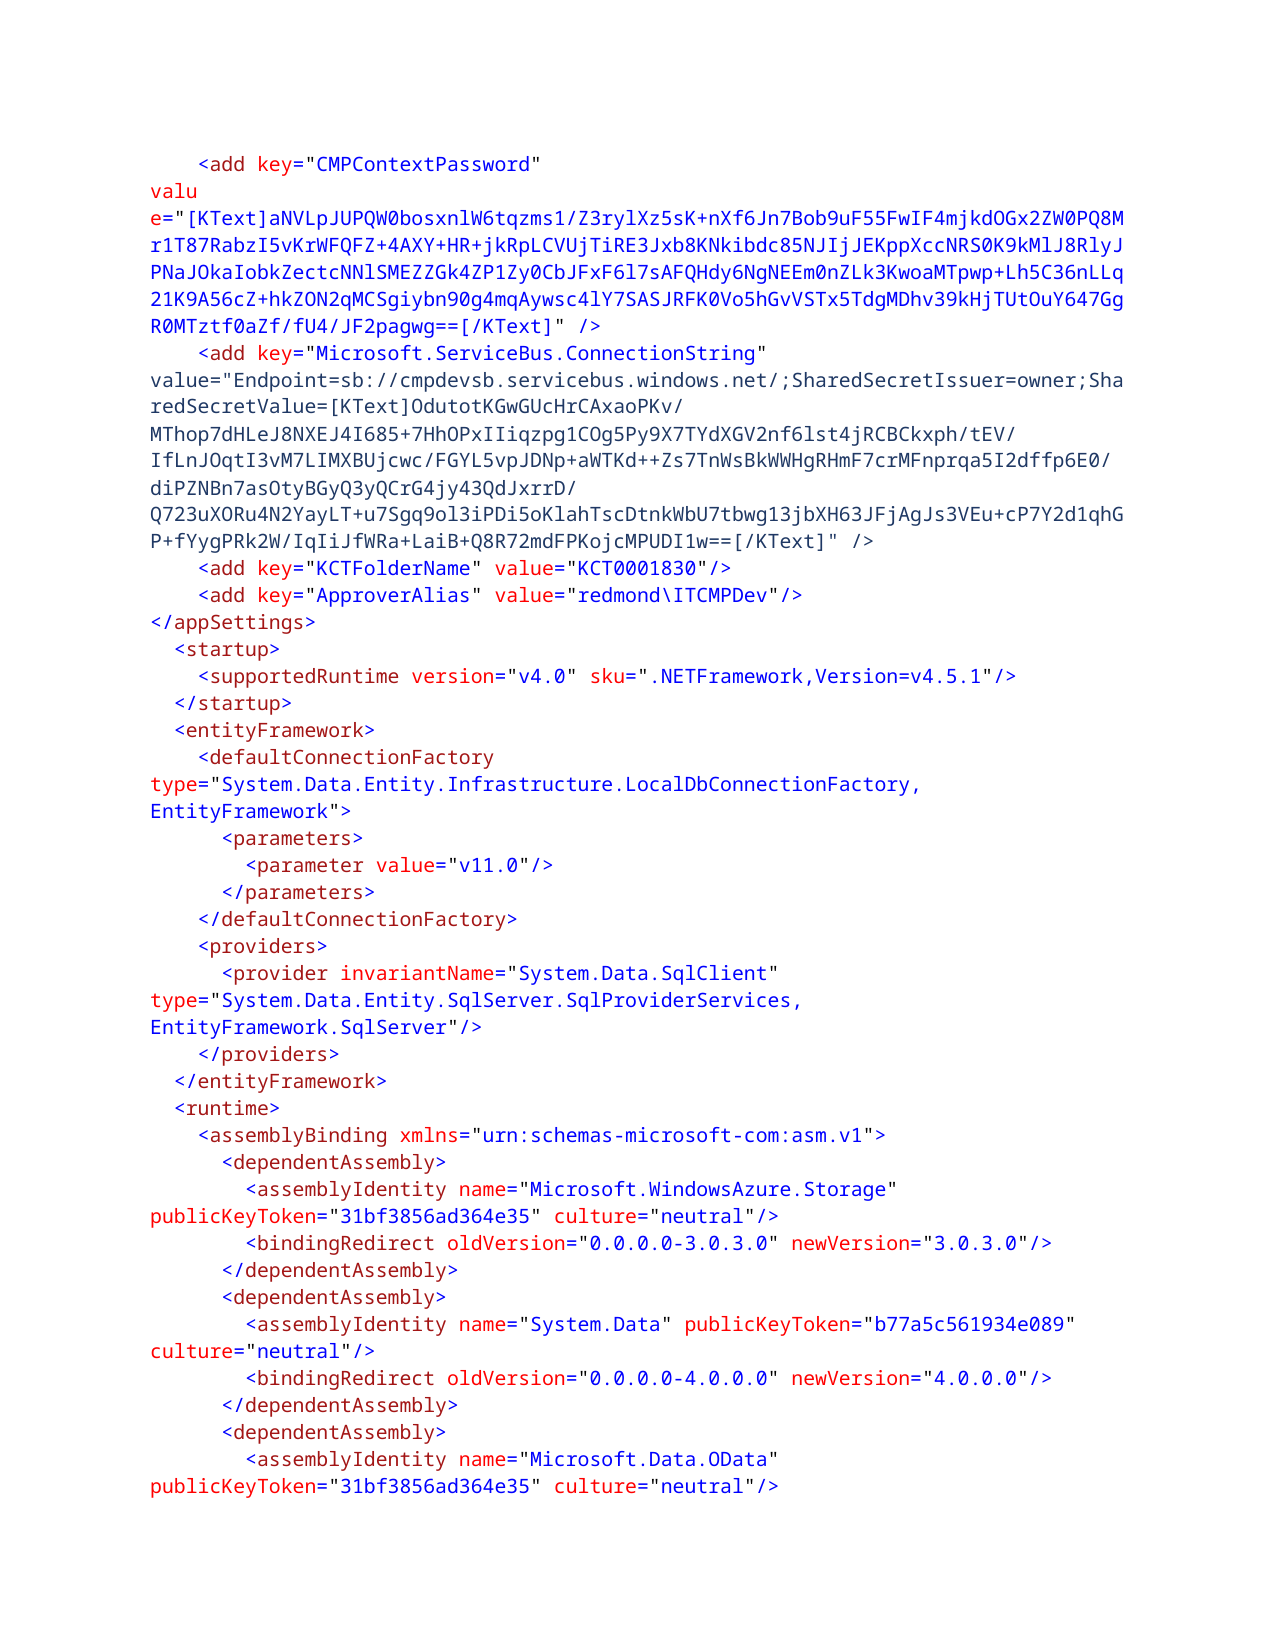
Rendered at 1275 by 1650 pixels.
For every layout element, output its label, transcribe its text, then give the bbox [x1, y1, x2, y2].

text </providers> [150, 1040, 1125, 1067]
text <dependentAssembly> [150, 1283, 1125, 1310]
text <provider invariantName="System.Data.SqlClient" type="System.Data.Entity.SqlServer.SqlProviderServices, EntityFramework.SqlServer"/> [150, 959, 1125, 1040]
text <entityFramework> [150, 717, 1125, 743]
text <defaultConnectionFactory type="System.Data.Entity.Infrastructure.LocalDbConnectionFactory, EntityFramework"> [150, 743, 1125, 824]
text </parameters> [150, 878, 1125, 905]
text </appSettings> [150, 609, 1125, 636]
text <supportedRuntime version="v4.0" sku=".NETFramework,Version=v4.5.1"/> [150, 663, 1125, 689]
text <add key="KCTFolderName" value="KCT0001830"/> [150, 555, 1125, 582]
text <runtime> [150, 1094, 1125, 1121]
text <assemblyBinding xmlns="urn:schemas-microsoft-com:asm.v1"> [150, 1121, 1125, 1148]
text <assemblyIdentity name="Microsoft.Data.OData" publicKeyToken="31bf3856ad364e35" culture="neutral"/> [150, 1445, 1125, 1499]
text <assemblyIdentity name="System.Data" publicKeyToken="b77a5c561934e089" culture="neutral"/> [150, 1310, 1125, 1364]
text <add key="Microsoft.ServiceBus.ConnectionString" value="Endpoint=sb://cmpdevsb.servicebus.windows.net/;SharedSecretIssuer=owner;SharedSecretValue=[KText]OdutotKGwGUcHrCAxaoPKv/MThop7dHLeJ8NXEJ4I685+7HhOPxIIiqzpg1COg5Py9X7TYdXGV2nf6lst4jRCBCkxph/tEV/IfLnJOqtI3vM7LIMXBUjcwc/FGYL5vpJDNp+aWTKd++Zs7TnWsBkWWHgRHmF7crMFnprqa5I2dffp6E0/diPZNBn7asOtyBGyQ3yQCrG4jy43QdJxrrD/Q723uXORu4N2YayLT+u7Sgq9ol3iPDi5oKlahTscDtnkWbU7tbwg13jbXH63JFjAgJs3VEu+cP7Y2d1qhGP+fYygPRk2W/IqIiJfWRa+LaiB+Q8R72mdFPKojcMPUDI1w==[/KText]" /> [150, 339, 1125, 555]
text <parameter value="v11.0"/> [150, 851, 1125, 878]
text <bindingRedirect oldVersion="0.0.0.0-4.0.0.0" newVersion="4.0.0.0"/> [150, 1364, 1125, 1391]
text <add key="CMPContextPassword" value="[KText]aNVLpJUPQW0bosxnlW6tqzms1/Z3rylXz5sK+nXf6Jn7Bob9uF55FwIF4mjkdOGx2ZW0PQ8Mr1T87RabzI5vKrWFQFZ+4AXY+HR+jkRpLCVUjTiRE3Jxb8KNkibdc85NJIjJEKppXccNRS0K9kMlJ8RlyJPNaJOkaIobkZectcNNlSMEZZGk4ZP1Zy0CbJFxF6l7sAFQHdy6NgNEEm0nZLk3KwoaMTpwp+Lh5C36nLLq21K9A56cZ+hkZON2qMCSgiybn90g4mqAywsc4lY7SASJRFK0Vo5hGvVSTx5TdgMDhv39kHjTUtOuY647GgR0MTztf0aZf/fU4/JF2pagwg==[/KText]" /> [150, 150, 1125, 339]
text </defaultConnectionFactory> [150, 905, 1125, 932]
text <dependentAssembly> [150, 1418, 1125, 1445]
text <providers> [150, 932, 1125, 959]
text </dependentAssembly> [150, 1256, 1125, 1283]
text <assemblyIdentity name="Microsoft.WindowsAzure.Storage" publicKeyToken="31bf3856ad364e35" culture="neutral"/> [150, 1175, 1125, 1229]
text </startup> [150, 689, 1125, 717]
text <parameters> [150, 824, 1125, 851]
text </dependentAssembly> [150, 1391, 1125, 1418]
text <add key="ApproverAlias" value="redmond\ITCMPDev"/> [150, 582, 1125, 609]
text <bindingRedirect oldVersion="0.0.0.0-3.0.3.0" newVersion="3.0.3.0"/> [150, 1229, 1125, 1256]
text <dependentAssembly> [150, 1148, 1125, 1175]
text <startup> [150, 636, 1125, 663]
text </entityFramework> [150, 1067, 1125, 1094]
